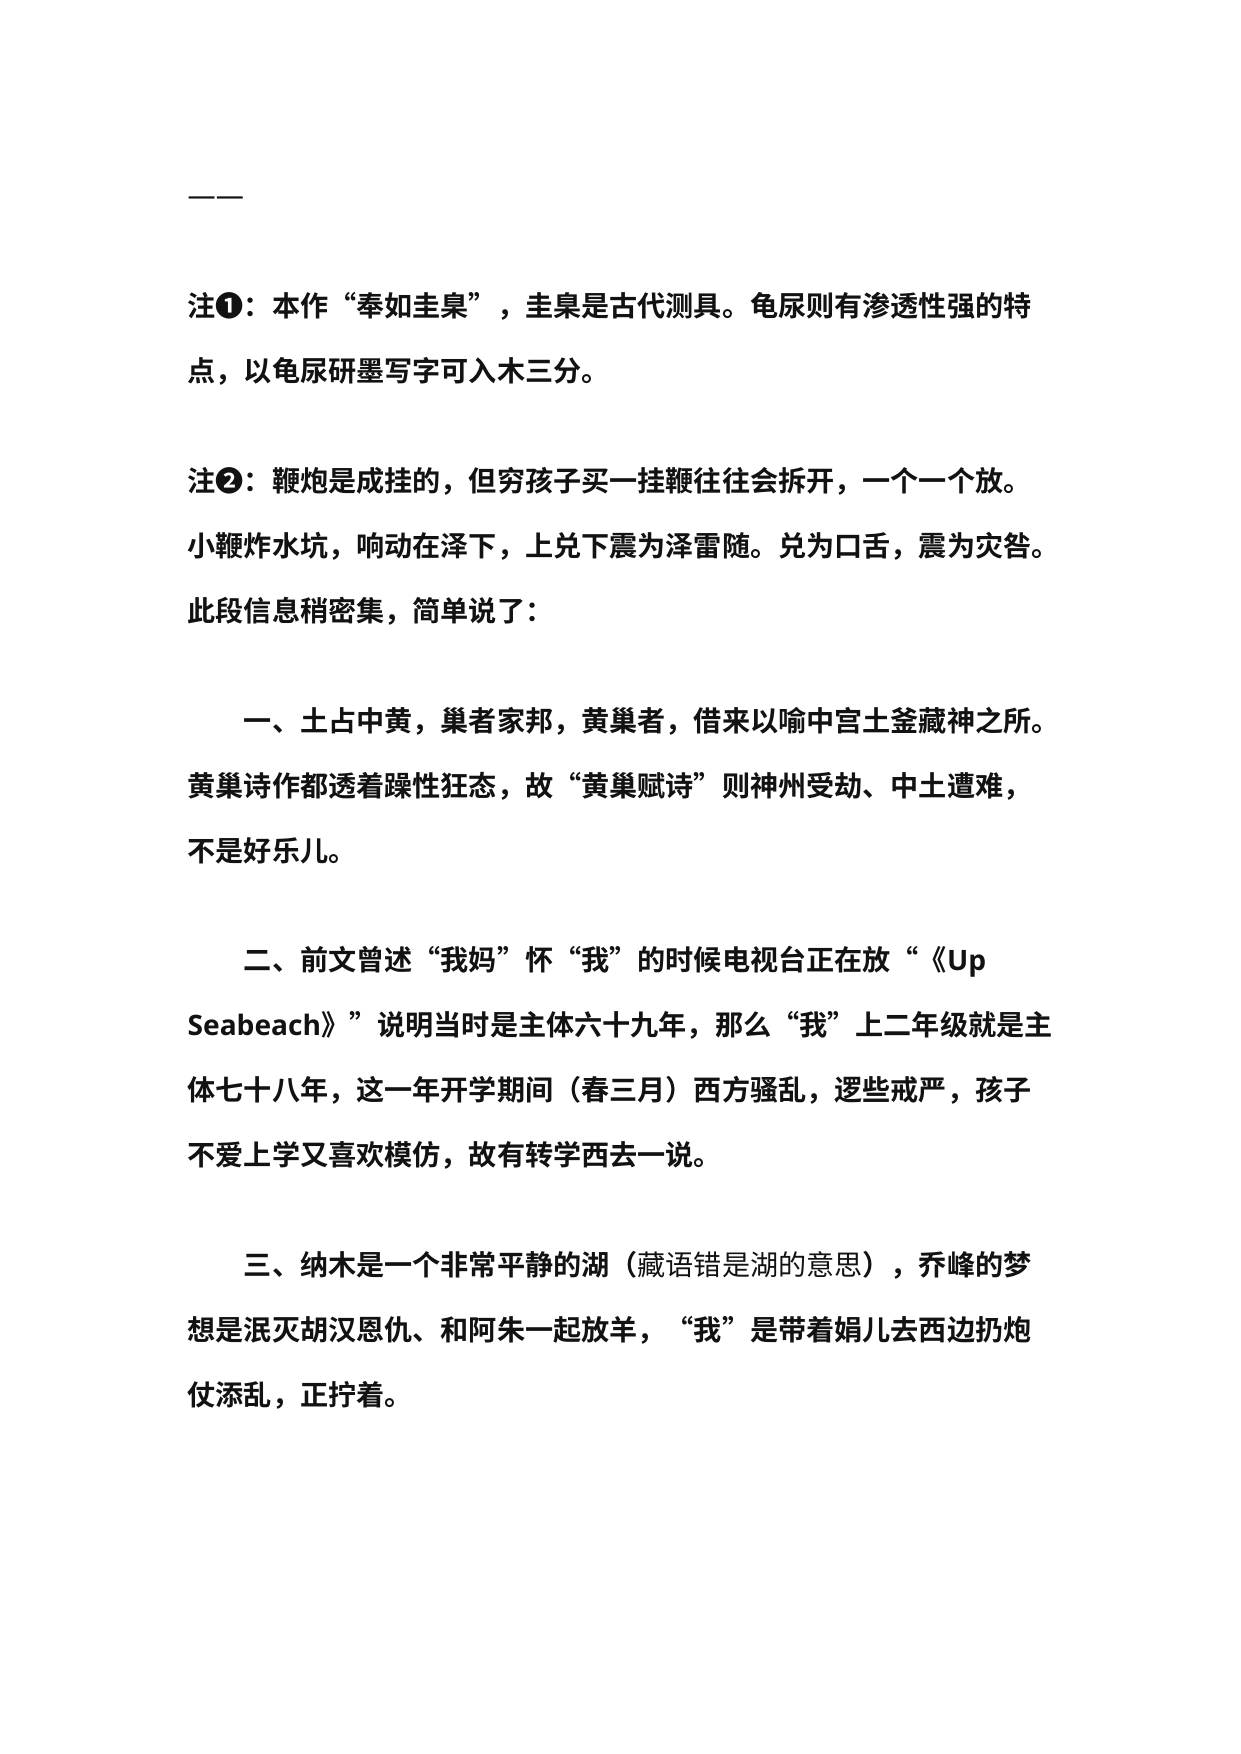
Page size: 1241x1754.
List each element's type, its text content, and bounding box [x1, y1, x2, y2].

text 二、前文曾述“我妈”怀“我”的时候电视台正在放“《Up Seabeach》”说明当时是主体六十九年，那么“我”上二年级就是主体七十八年，这一年开学期间（春三月）西方骚乱，逻些戒严，孩子不爱上学又喜欢模仿，故有转学西去一说。 [187, 926, 1053, 1186]
text 注❷：鞭炮是成挂的，但穷孩子买一挂鞭往往会拆开，一个一个放。小鞭炸水坑，响动在泽下，上兑下震为泽雷随。兑为口舌，震为灾咎。此段信息稍密集，简单说了： [187, 447, 1053, 642]
text ―― [187, 162, 1053, 227]
text 一、土占中黄，巢者家邦，黄巢者，借来以喻中宫土釜藏神之所。黄巢诗作都透着躁性狂态，故“黄巢赋诗”则神州受劫、中土遭难，不是好乐儿。 [187, 686, 1053, 881]
text 三、纳木是一个非常平静的湖（藏语错是湖的意思），乔峰的梦想是泯灭胡汉恩仇、和阿朱一起放羊，“我”是带着娟儿去西边扔炮仗添乱，正拧着。 [187, 1231, 1053, 1426]
text 注❶：本作“奉如圭臬”，圭臬是古代测具。龟尿则有渗透性强的特点，以龟尿研墨写字可入木三分。 [187, 272, 1053, 402]
